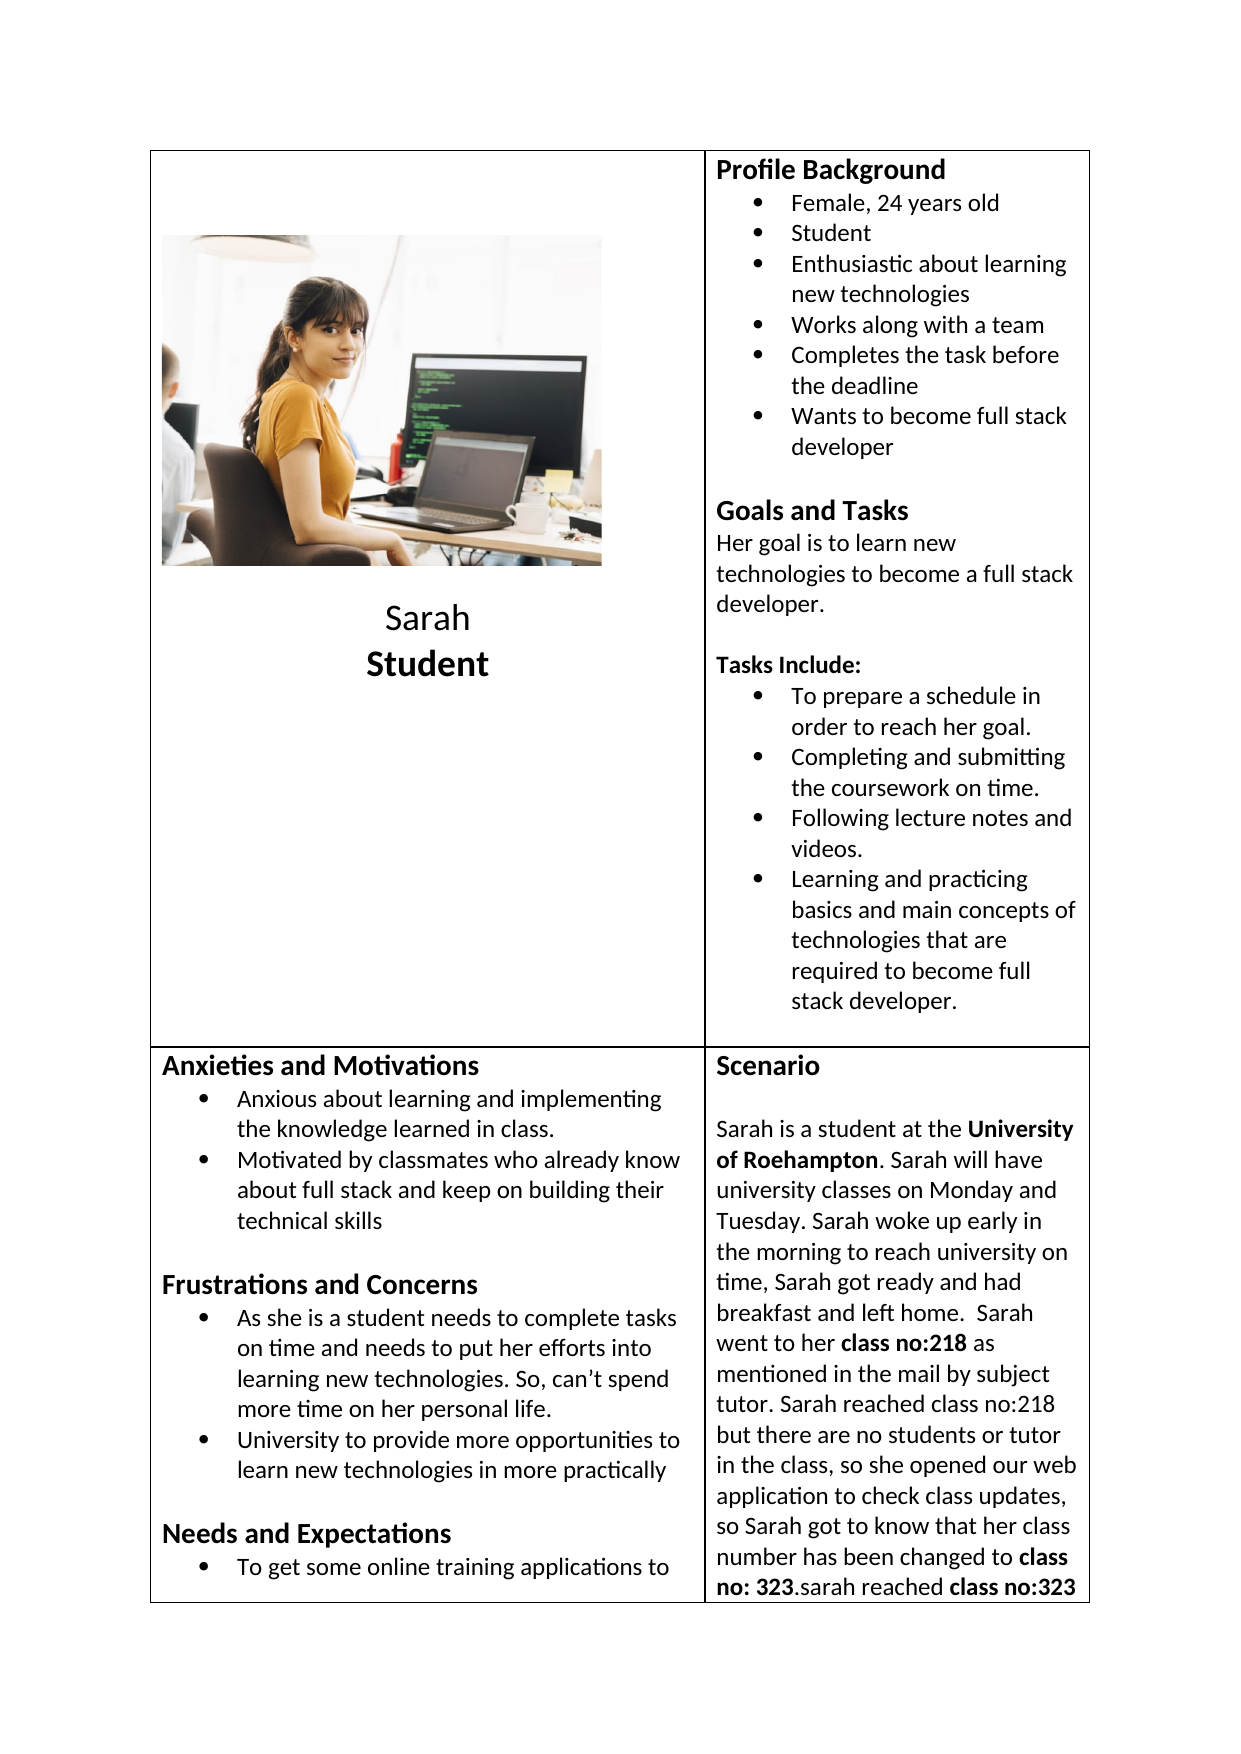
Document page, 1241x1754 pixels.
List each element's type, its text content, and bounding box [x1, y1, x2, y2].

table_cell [151, 1048, 704, 1602]
table_header Sarah Student [151, 151, 704, 1046]
table_header Profile Background Female, 24 years old Student Enthusiastic about learning new technologies Works along with a team Completes the task before the deadline Wants to become full stack developer Goals and Tasks Her goal is to learn new technologies to become a full stack developer. Tasks Include: To prepare a schedule in order to reach her goal. Completing and submitting the coursework on time. Following lecture notes and videos. Learning and practicing basics and main concepts of technologies that are required to become full stack developer. [706, 151, 1089, 1046]
picture [161, 235, 602, 566]
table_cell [706, 1048, 1089, 1602]
